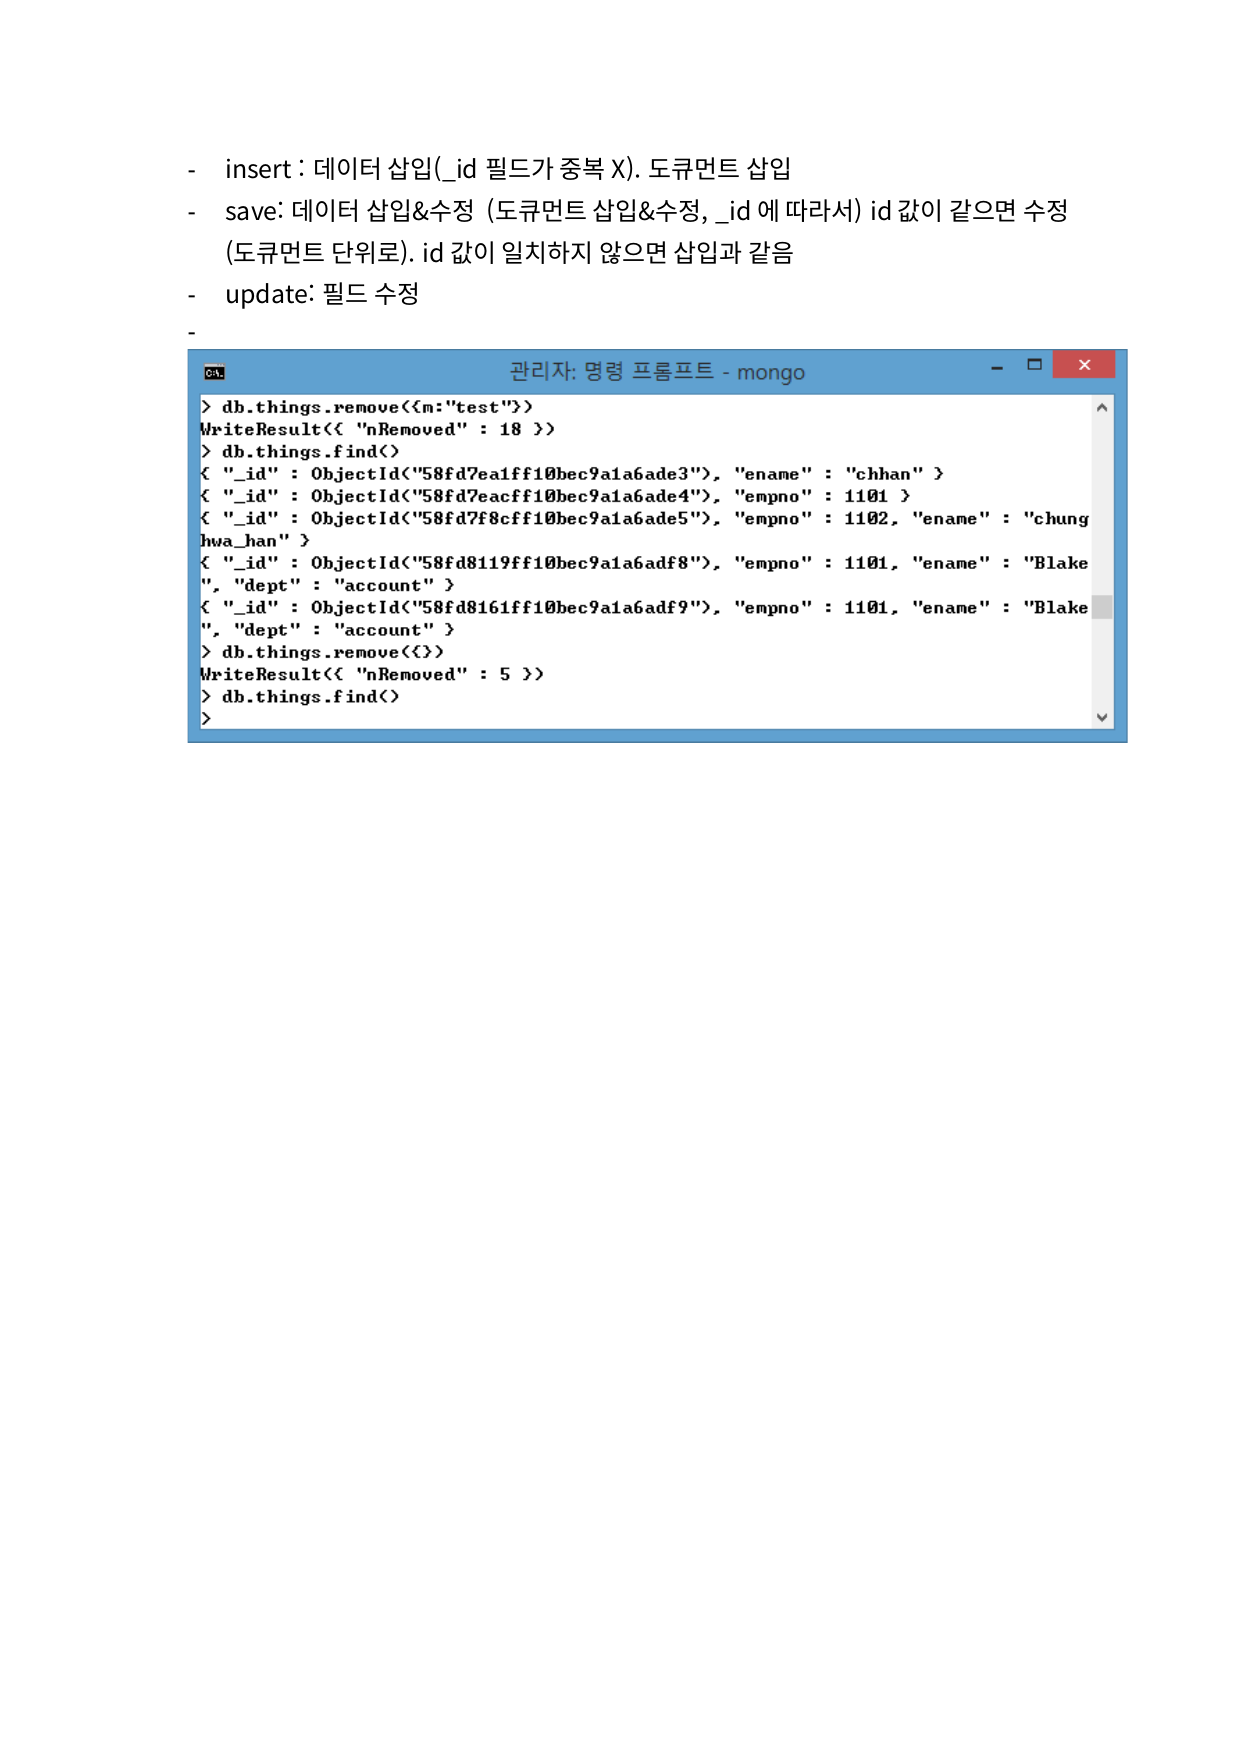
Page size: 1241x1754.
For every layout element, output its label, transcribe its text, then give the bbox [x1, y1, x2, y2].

list insert : 데이터 삽입(_id 필드가 중복 X). 도큐먼트 삽입 [187, 150, 1090, 186]
list save: 데이터 삽입&수정 (도큐먼트 삽입&수정, _id에 따라서) id값이 같으면 수정(도큐먼트 단위로). id값이 일치하지 않으면 삽입과 같음 [187, 192, 1090, 269]
list update: 필드 수정 [187, 275, 1090, 311]
picture [187, 349, 1128, 743]
